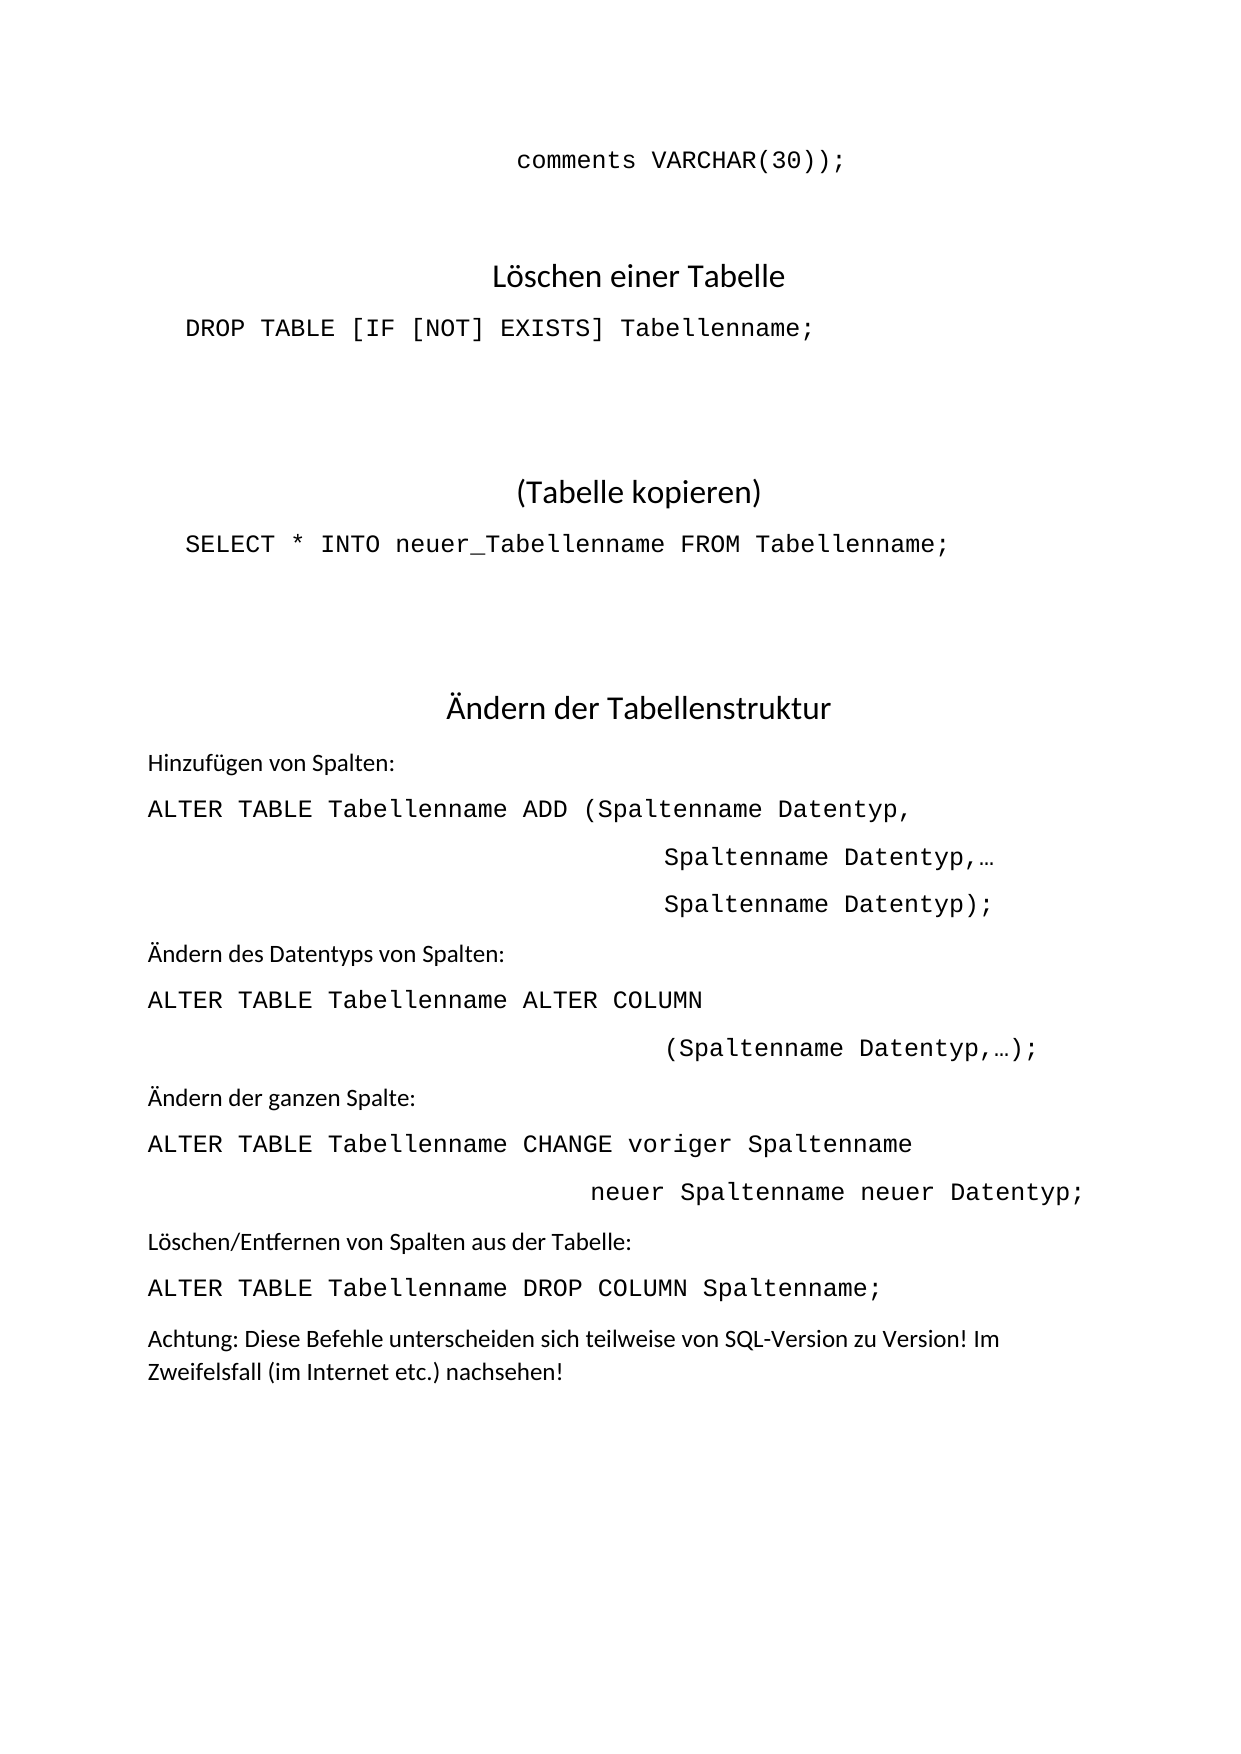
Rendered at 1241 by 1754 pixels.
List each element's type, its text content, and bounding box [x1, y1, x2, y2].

text ALTER TABLE Tabellenname DROP COLUMN Spaltenname; [148, 1276, 1093, 1304]
text ALTER TABLE Tabellenname CHANGE voriger Spaltenname [148, 1132, 1093, 1160]
text (Tabelle kopieren) [185, 471, 1093, 512]
text Löschen/Entfernen von Spalten aus der Tabelle: [148, 1226, 1093, 1257]
text Hinzufügen von Spalten: [148, 747, 1093, 778]
text (Spaltenname Datentyp,…); [628, 1035, 1093, 1063]
text Spaltenname Datentyp,… [185, 844, 1093, 872]
text Ändern des Datentyps von Spalten: [148, 938, 1093, 969]
text neuer Spaltenname neuer Datentyp; [516, 1179, 1093, 1207]
text Achtung: Diese Befehle unterscheiden sich teilweise von SQL-Version zu Version! Im Zweifelsfall (im Internet etc.) nachsehen! [148, 1323, 1093, 1387]
text Ändern der Tabellenstruktur [185, 687, 1093, 727]
text Spaltenname Datentyp); [185, 891, 1093, 919]
text ALTER TABLE Tabellenname ALTER COLUMN [148, 988, 1093, 1016]
text Ändern der ganzen Spalte: [148, 1082, 1093, 1113]
text DROP TABLE [IF [NOT] EXISTS] Tabellenname; [185, 316, 1093, 344]
text comments VARCHAR(30)); [185, 148, 1093, 176]
text SELECT * INTO neuer_Tabellenname FROM Tabellenname; [185, 532, 1093, 560]
text ALTER TABLE Tabellenname ADD (Spaltenname Datentyp, [148, 797, 1093, 825]
text Löschen einer Tabelle [185, 255, 1093, 296]
